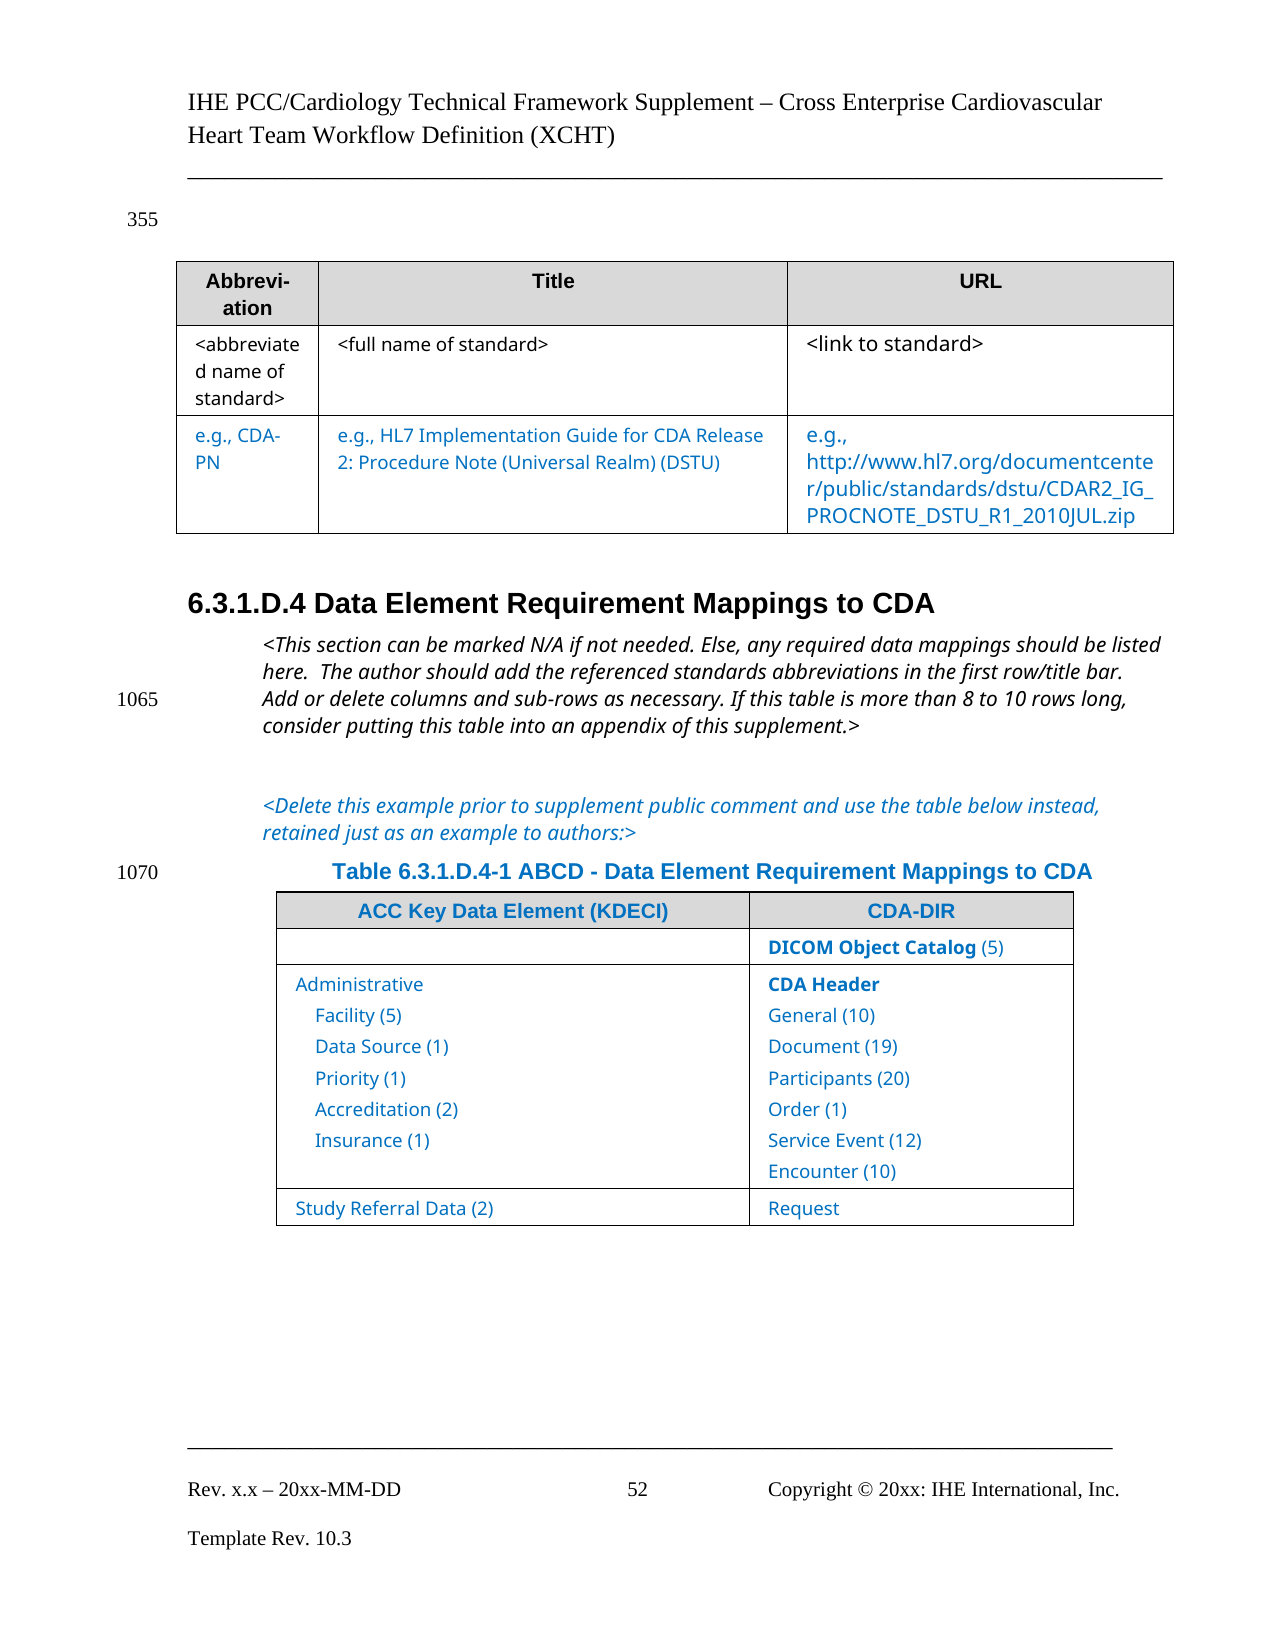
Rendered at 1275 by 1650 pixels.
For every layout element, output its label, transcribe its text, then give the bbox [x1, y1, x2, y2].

subtitle 6.3.1.D.4 Data Element Requirement Mappings to CDA [187, 586, 1162, 620]
table_cell <full name of standard> [319, 326, 787, 415]
text <Delete this example prior to supplement public comment and use the table below instead, retained just as an example to authors:> [262, 791, 1162, 846]
table_cell <link to standard> [788, 326, 1173, 415]
table_cell Study Referral Data (2) [277, 1189, 749, 1225]
table_header Title [319, 262, 787, 325]
table_cell Administrative Facility (5) Data Source (1) Priority (1) Accreditation (2) Insurance (1) [277, 965, 749, 1188]
table_header Abbrevi-ation [177, 262, 318, 325]
table_header URL [788, 262, 1173, 325]
table_cell <abbreviated name of standard> [177, 326, 318, 415]
text <This section can be marked N/A if not needed. Else, any required data mappings should be listed here. The author should add the referenced standards abbreviations in the first row/title bar. Add or delete columns and sub-rows as necessary. If this table is more than 8 to 10 rows long, consider putting this table into an appendix of this supplement.> [262, 631, 1162, 739]
table_header ACC Key Data Element (KDECI) [277, 893, 749, 928]
table_cell e.g., http://www.hl7.org/documentcenter/public/standards/dstu/CDAR2_IG_PROCNOTE_DSTU_R1_2010JUL.zip [788, 416, 1173, 533]
title Table 6.3.1.D.4-1 ABCD - Data Element Requirement Mappings to CDA [262, 858, 1162, 885]
table_cell [277, 929, 749, 964]
table_cell e.g., CDA-PN [177, 416, 318, 533]
table_header CDA-DIR [750, 893, 1073, 928]
table_cell e.g., HL7 Implementation Guide for CDA Release 2: Procedure Note (Universal Realm) (DSTU) [319, 416, 787, 533]
table_cell CDA Header General (10) Document (19) Participants (20) Order (1) Service Event (12) Encounter (10) [750, 965, 1073, 1188]
table_cell Request [750, 1189, 1073, 1225]
table_cell DICOM Object Catalog (5) [750, 929, 1073, 964]
